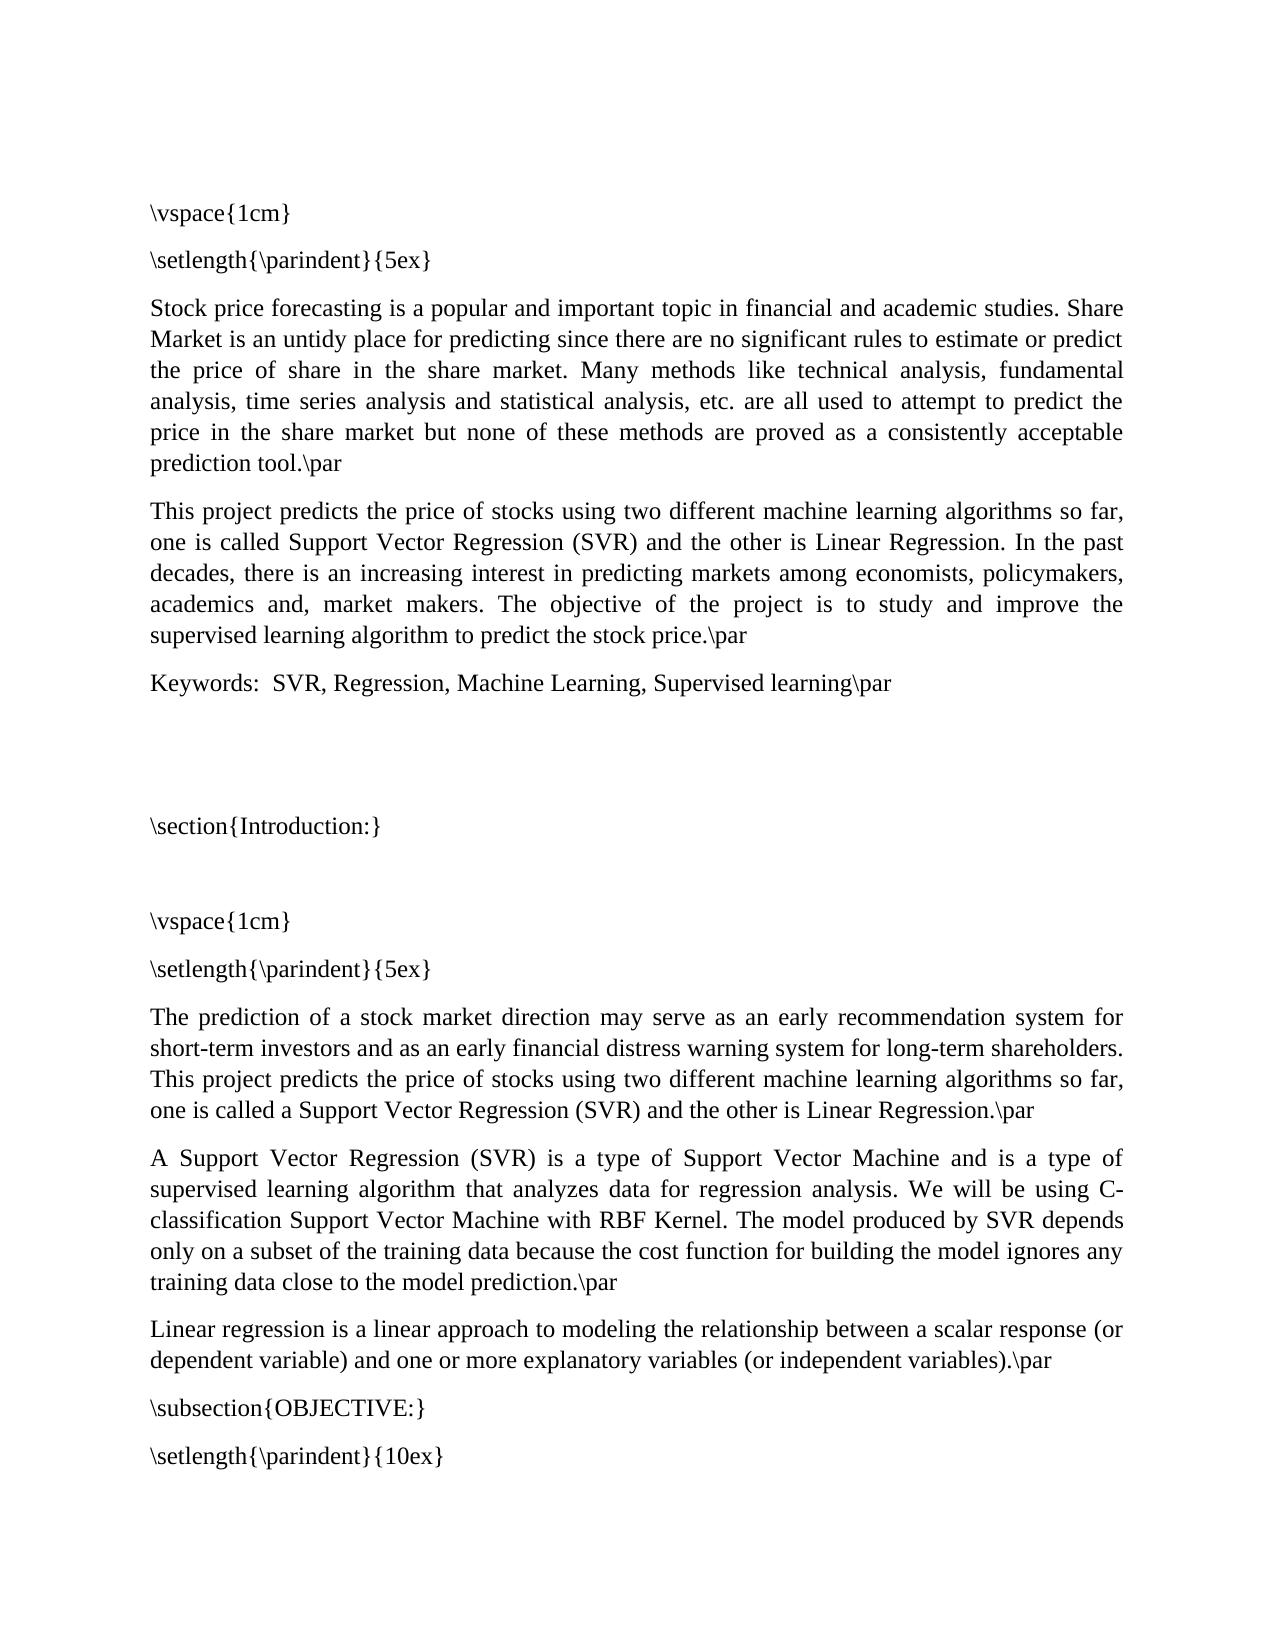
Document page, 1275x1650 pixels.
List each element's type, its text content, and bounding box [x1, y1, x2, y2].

text \setlength{\parindent}{10ex} [150, 1441, 1125, 1470]
text \vspace{1cm} [150, 906, 1125, 935]
text \section{Introduction:} [150, 811, 1125, 840]
text \setlength{\parindent}{5ex} [150, 245, 1125, 274]
text A Support Vector Regression (SVR) is a type of Support Vector Machine and is a type of supervised learning algorithm that analyzes data for regression analysis. We will be using C-classification Support Vector Machine with RBF Kernel. The model produced by SVR depends only on a subset of the training data because the cost function for building the model ignores any training data close to the model prediction.\par [150, 1143, 1125, 1296]
text Stock price forecasting is a popular and important topic in financial and academic studies. Share Market is an untidy place for predicting since there are no significant rules to estimate or predict the price of share in the share market. Many methods like technical analysis, fundamental analysis, time series analysis and statistical analysis, etc. are all used to attempt to predict the price in the share market but none of these methods are proved as a consistently acceptable prediction tool.\par [150, 293, 1125, 477]
text This project predicts the price of stocks using two different machine learning algorithms so far, one is called Support Vector Regression (SVR) and the other is Linear Regression. In the past decades, there is an increasing interest in predicting markets among economists, policymakers, academics and, market makers. The objective of the project is to study and improve the supervised learning algorithm to predict the stock price.\par [150, 496, 1125, 649]
text \setlength{\parindent}{5ex} [150, 954, 1125, 983]
text \subsection{OBJECTIVE:} [150, 1393, 1125, 1422]
text \vspace{1cm} [150, 198, 1125, 226]
text The prediction of a stock market direction may serve as an early recommendation system for short-term investors and as an early financial distress warning system for long-term shareholders. This project predicts the price of stocks using two different machine learning algorithms so far, one is called a Support Vector Regression (SVR) and the other is Linear Regression.\par [150, 1002, 1125, 1124]
text Keywords: SVR, Regression, Machine Learning, Supervised learning\par [150, 668, 1125, 697]
